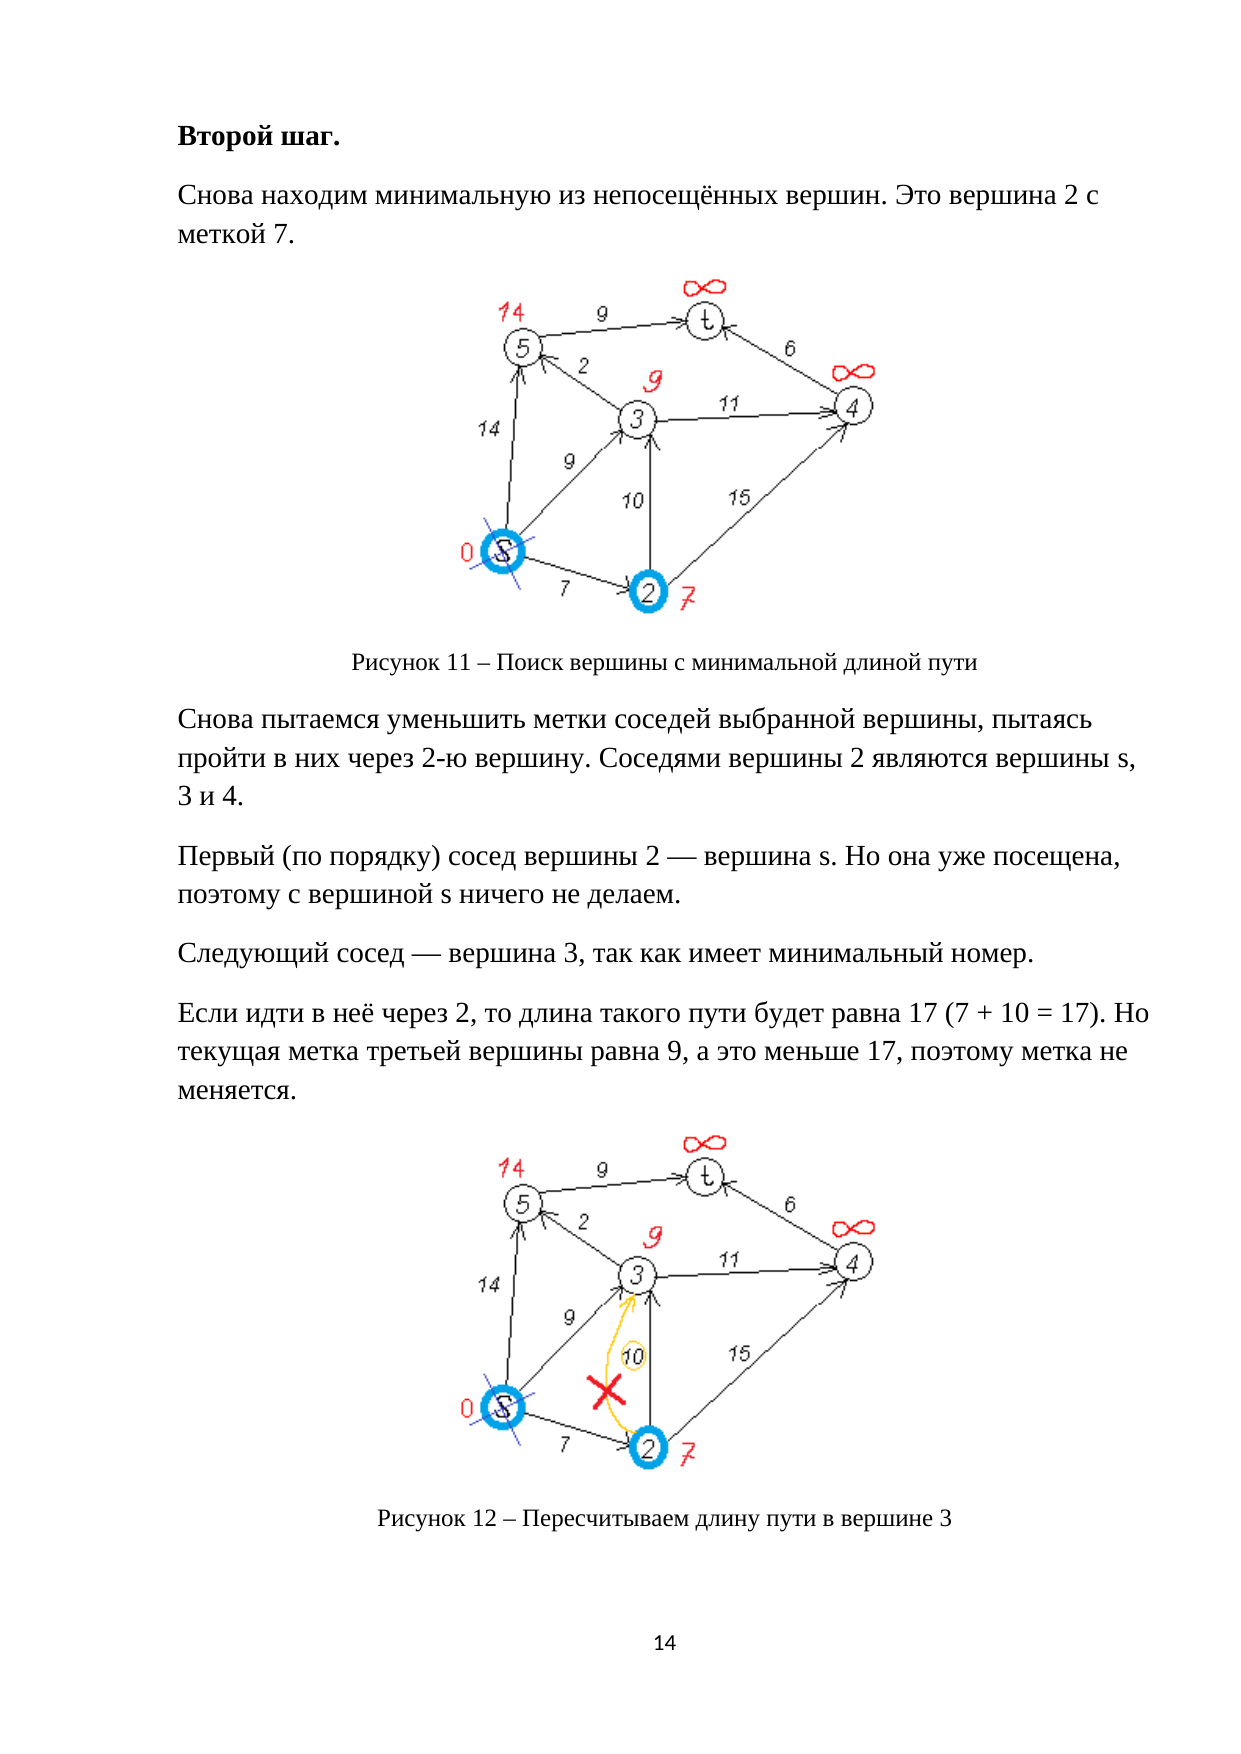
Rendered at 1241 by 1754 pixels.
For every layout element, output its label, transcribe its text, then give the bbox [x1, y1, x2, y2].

text Если идти в неё через 2, то длина такого пути будет равна 17 (7 + 10 = 17). Но текущая метка третьей вершины равна 9, а это меньше 17, поэтому метка не меняется. [177, 995, 1152, 1106]
picture [443, 275, 886, 623]
picture [443, 1131, 886, 1479]
text Первый (по порядку) сосед вершины 2 — вершина s. Но она уже посещена, поэтому с вершиной s ничего не делаем. [177, 838, 1152, 910]
text Рисунок 12 – Пересчитываем длину пути в вершине 3 [177, 1503, 1152, 1532]
text Снова пытаемся уменьшить метки соседей выбранной вершины, пытаясь пройти в них через 2-ю вершину. Соседями вершины 2 являются вершины s, 3 и 4. [177, 701, 1152, 812]
text Второй шаг. [177, 118, 1152, 152]
text Снова находим минимальную из непосещённых вершин. Это вершина 2 с меткой 7. [177, 177, 1152, 249]
text Следующий сосед — вершина 3, так как имеет минимальный номер. [177, 936, 1152, 969]
text Рисунок 11 – Поиск вершины с минимальной длиной пути [177, 647, 1152, 676]
